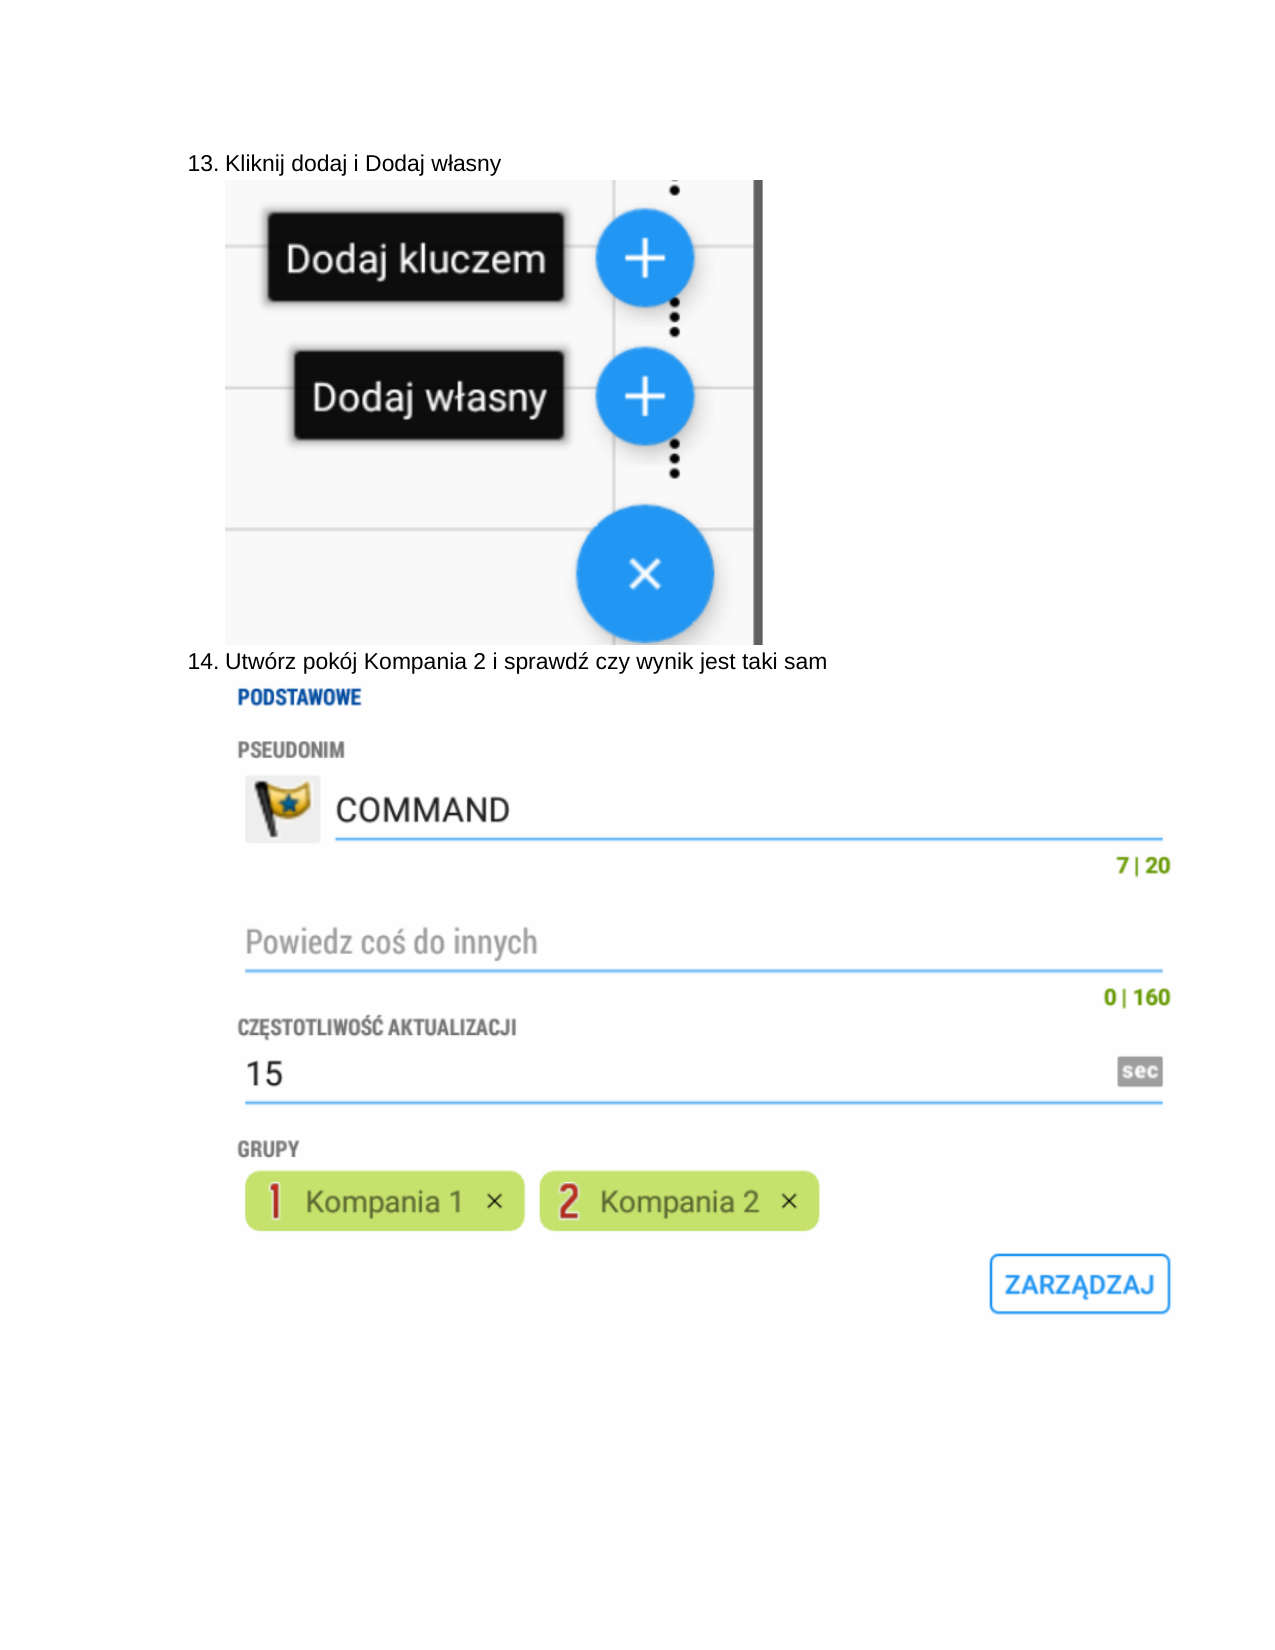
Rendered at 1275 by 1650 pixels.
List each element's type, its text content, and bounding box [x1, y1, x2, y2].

picture [225, 180, 763, 645]
picture [225, 678, 1200, 1341]
